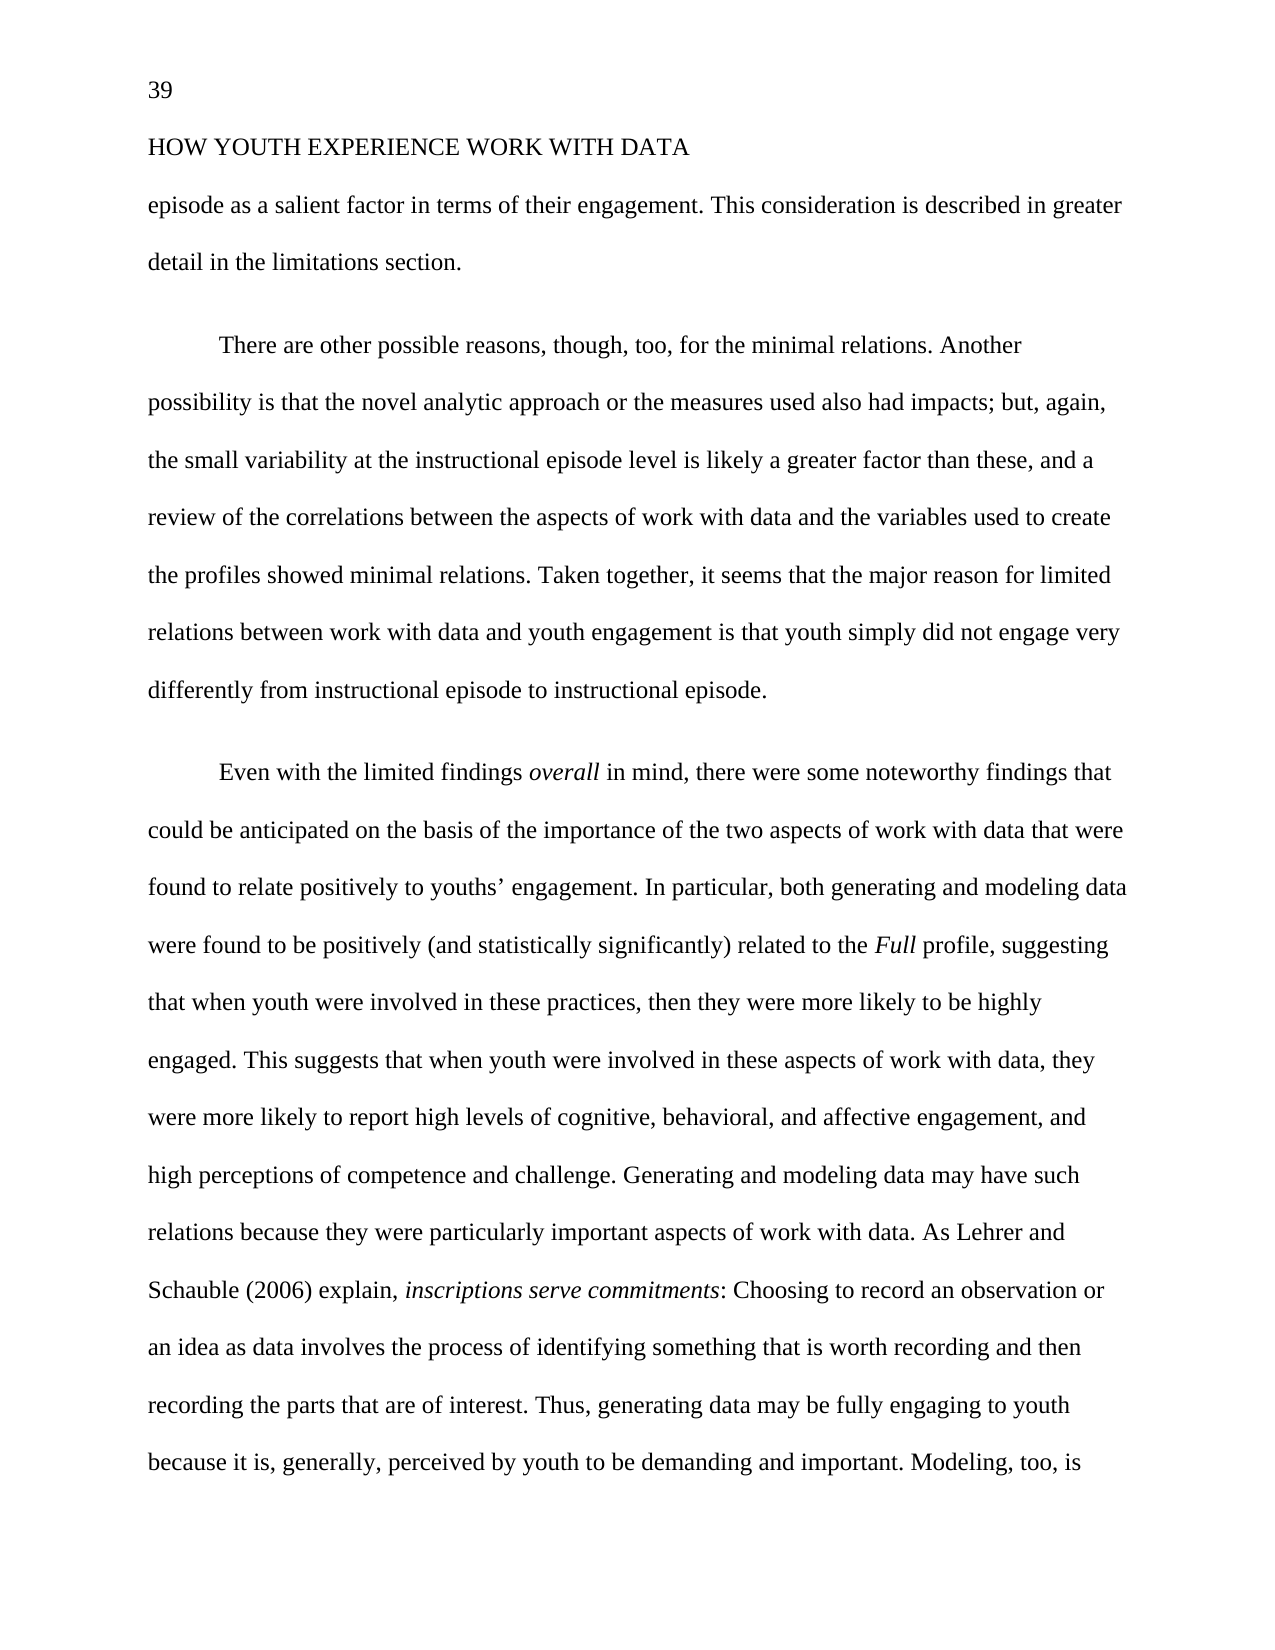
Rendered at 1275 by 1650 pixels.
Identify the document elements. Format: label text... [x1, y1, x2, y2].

text There are other possible reasons, though, too, for the minimal relations. Another possibility is that the novel analytic approach or the measures used also had impacts; but, again, the small variability at the instructional episode level is likely a greater factor than these, and a review of the correlations between the aspects of work with data and the variables used to create the profiles showed minimal relations. Taken together, it seems that the major reason for limited relations between work with data and youth engagement is that youth simply did not engage very differently from instructional episode to instructional episode. [148, 330, 1127, 704]
